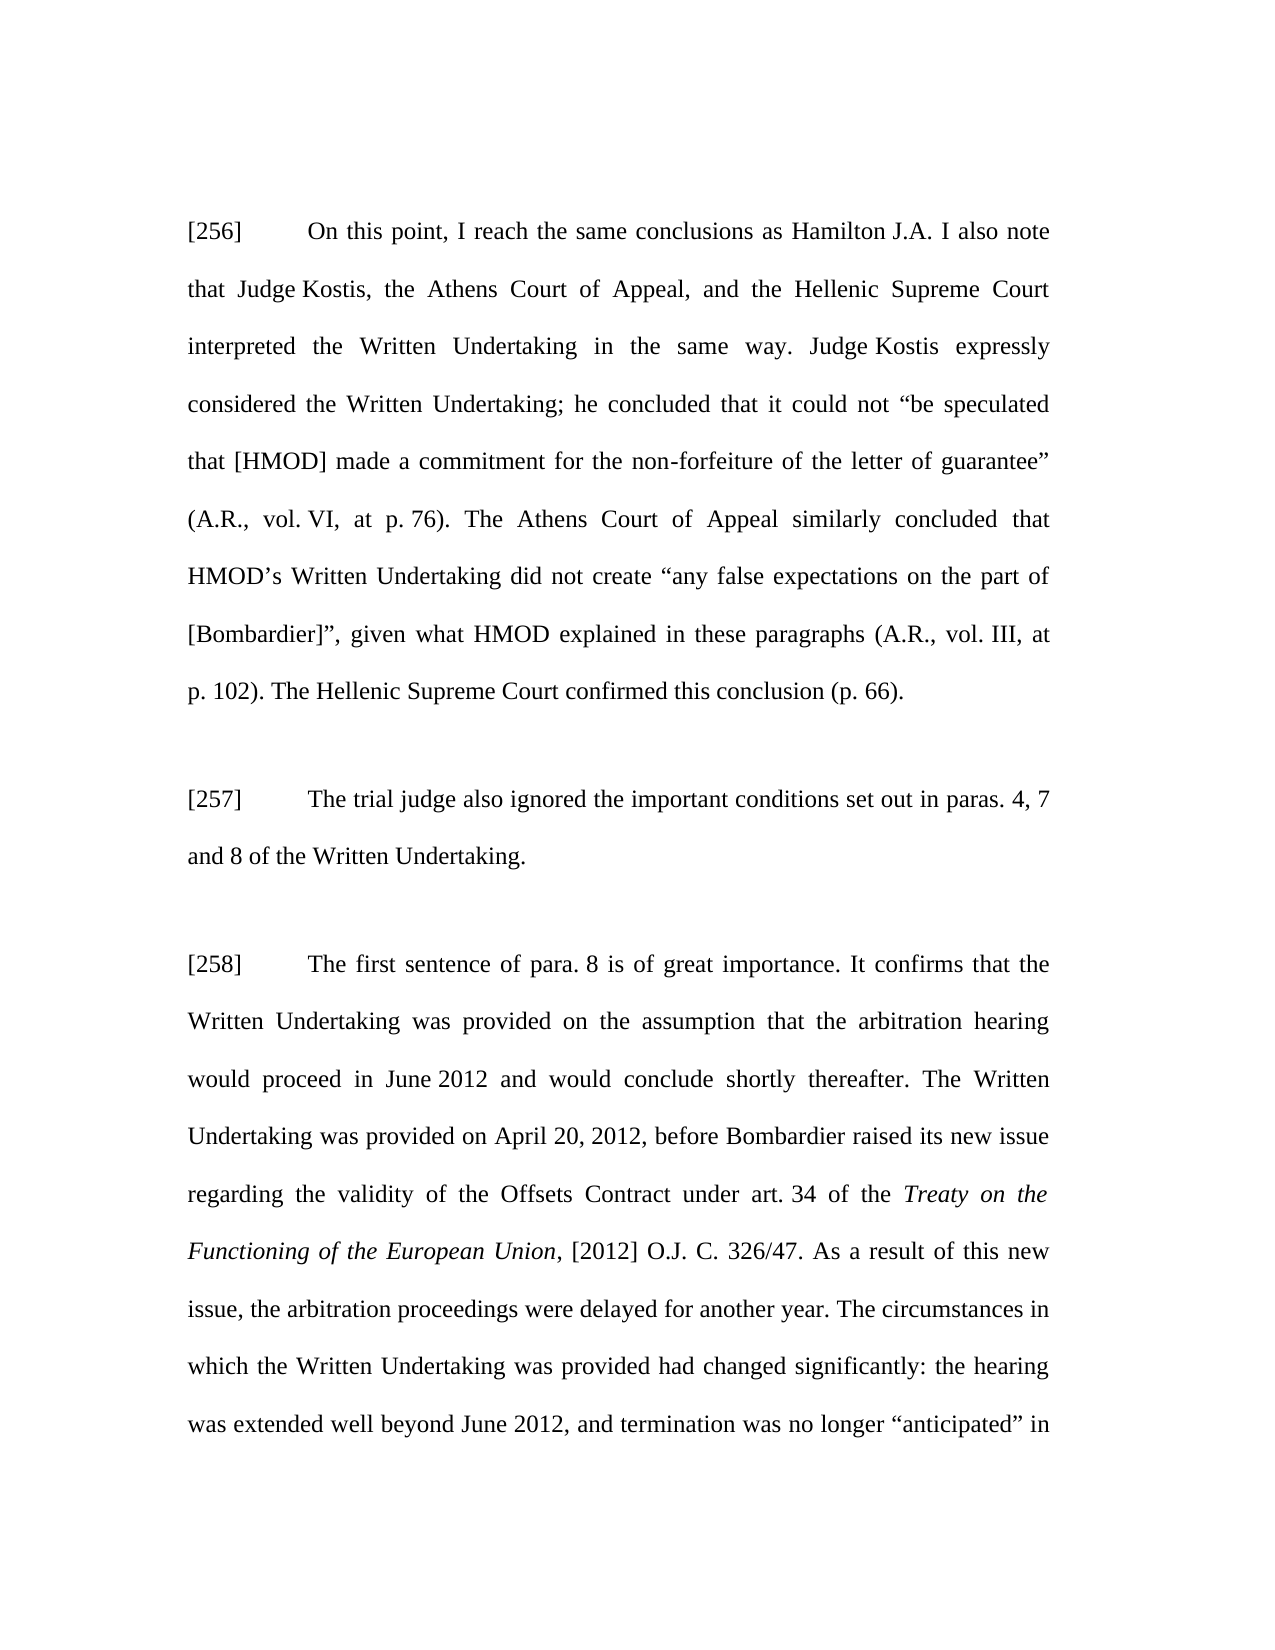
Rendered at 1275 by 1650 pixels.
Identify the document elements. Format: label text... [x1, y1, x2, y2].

text The trial judge also ignored the important conditions set out in paras. 4, 7 and 8 of the Written Undertaking. [187, 784, 1050, 870]
text On this point, I reach the same conclusions as Hamilton J.A. I also note that Judge Kostis, the Athens Court of Appeal, and the Hellenic Supreme Court interpreted the Written Undertaking in the same way. Judge Kostis expressly considered the Written Undertaking; he concluded that it could not “be speculated that [HMOD] made a commitment for the non-forfeiture of the letter of guarantee” (A.R., vol. VI, at p. 76). The Athens Court of Appeal similarly concluded that HMOD’s Written Undertaking did not create “any false expectations on the part of [Bombardier]”, given what HMOD explained in these paragraphs (A.R., vol. III, at p. 102). The Hellenic Supreme Court confirmed this conclusion (p. 66). [187, 216, 1050, 705]
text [187, 949, 1050, 1438]
